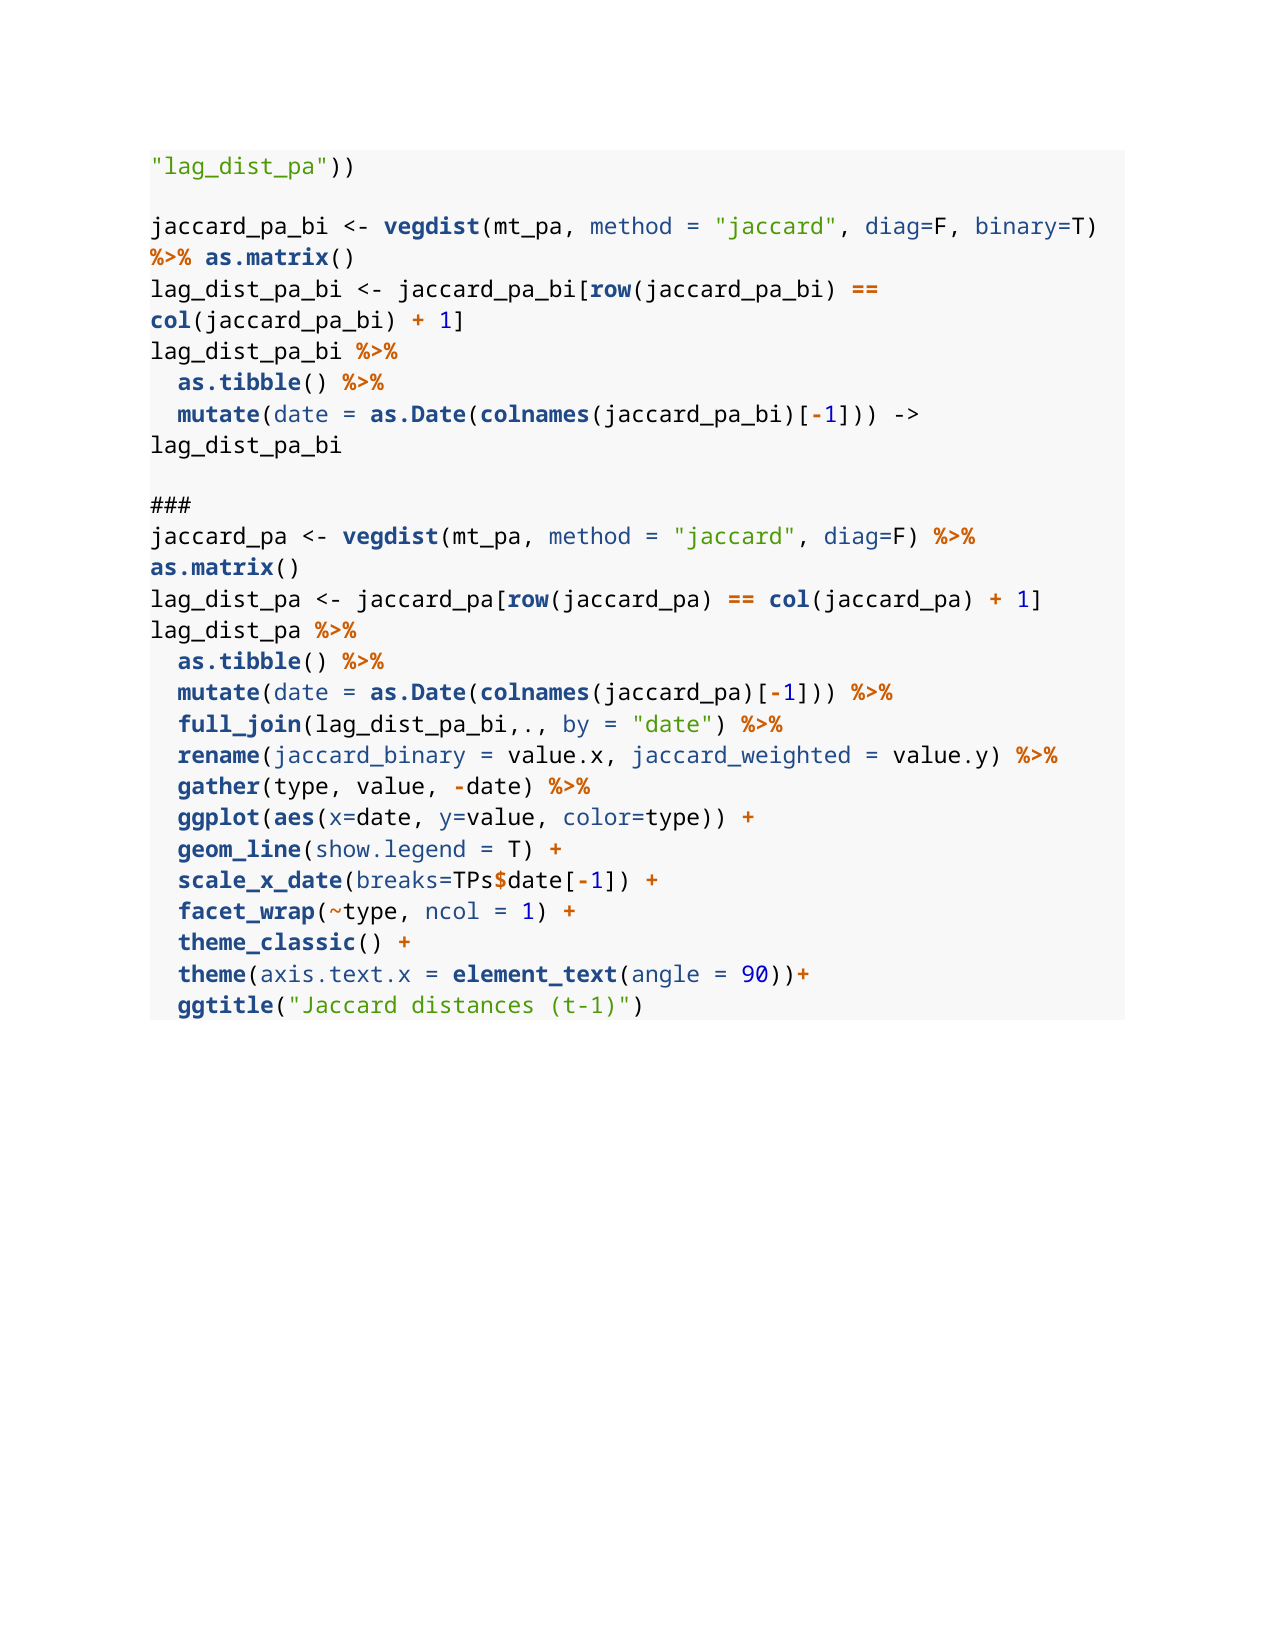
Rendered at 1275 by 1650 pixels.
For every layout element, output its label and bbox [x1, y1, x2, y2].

text [150, 150, 1125, 1020]
